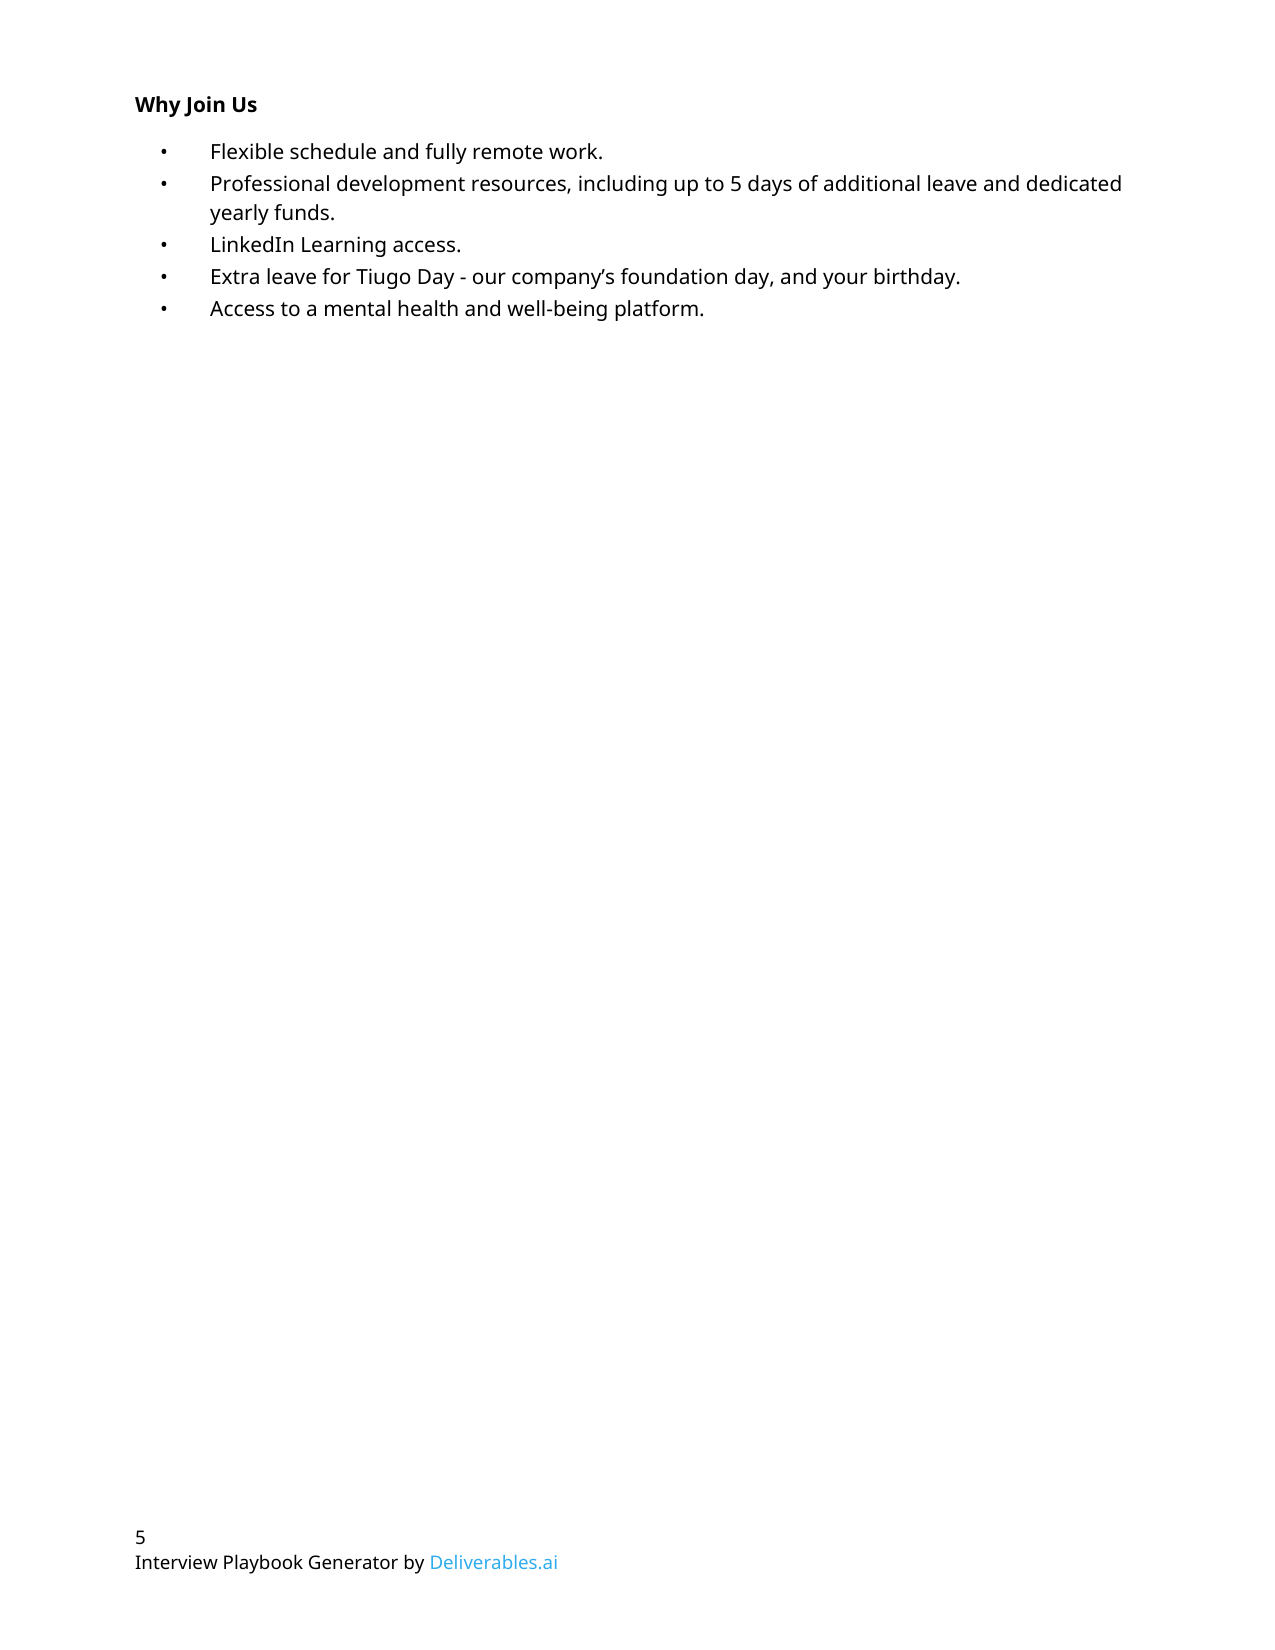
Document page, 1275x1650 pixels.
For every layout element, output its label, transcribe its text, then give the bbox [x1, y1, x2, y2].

list LinkedIn Learning access. [160, 230, 1140, 258]
list Professional development resources, including up to 5 days of additional leave and dedicated yearly funds. [160, 169, 1140, 226]
list Extra leave for Tiugo Day - our company’s foundation day, and your birthday. [160, 262, 1140, 291]
list Flexible schedule and fully remote work. [160, 137, 1140, 166]
text Why Join Us [135, 90, 1140, 118]
list Access to a mental health and well-being platform. [160, 294, 1140, 323]
